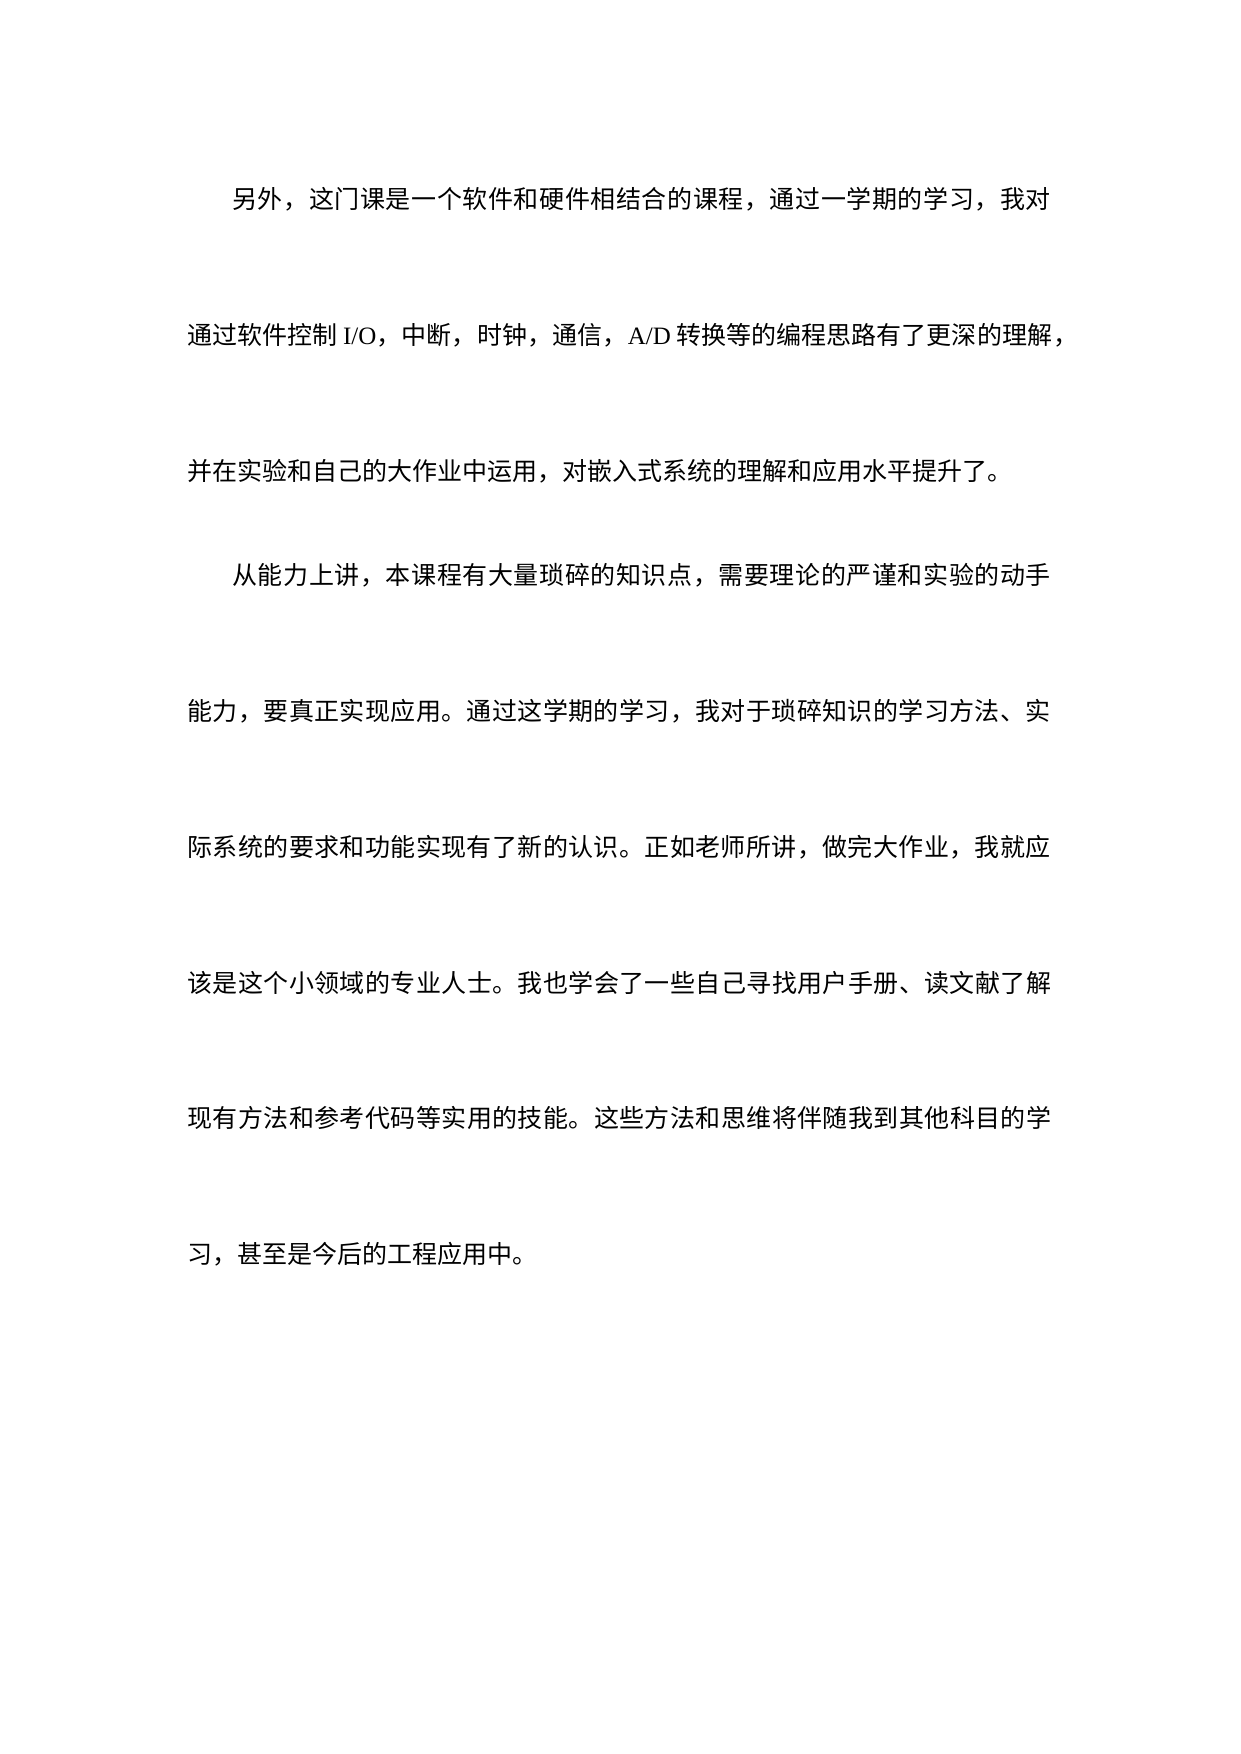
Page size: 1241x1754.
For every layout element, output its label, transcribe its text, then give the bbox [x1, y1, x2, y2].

text 另外，这门课是一个软件和硬件相结合的课程，通过一学期的学习，我对通过软件控制I/O，中断，时钟，通信，A/D转换等的编程思路有了更深的理解，并在实验和自己的大作业中运用，对嵌入式系统的理解和应用水平提升了。 [187, 164, 1053, 503]
text 从能力上讲，本课程有大量琐碎的知识点，需要理论的严谨和实验的动手能力，要真正实现应用。通过这学期的学习，我对于琐碎知识的学习方法、实际系统的要求和功能实现有了新的认识。正如老师所讲，做完大作业，我就应该是这个小领域的专业人士。我也学会了一些自己寻找用户手册、读文献了解现有方法和参考代码等实用的技能。这些方法和思维将伴随我到其他科目的学习，甚至是今后的工程应用中。 [187, 540, 1053, 1287]
